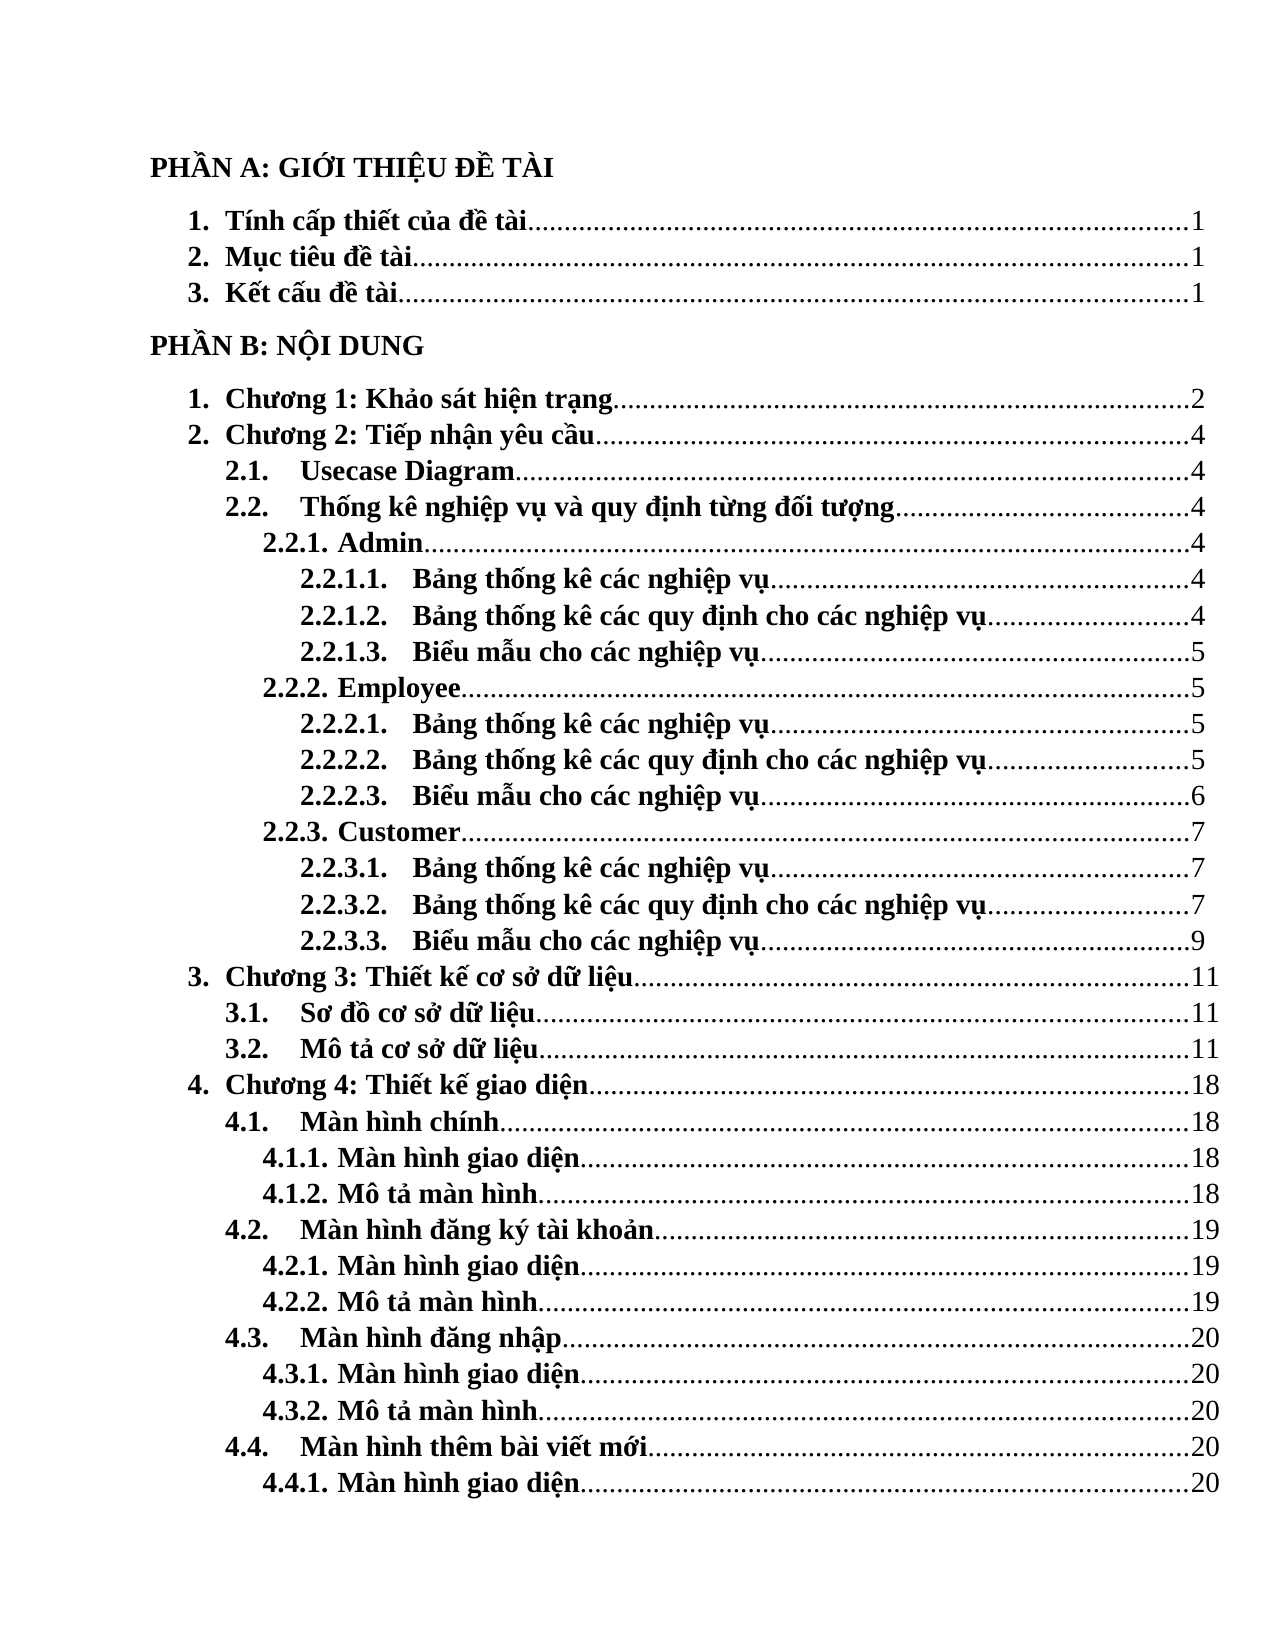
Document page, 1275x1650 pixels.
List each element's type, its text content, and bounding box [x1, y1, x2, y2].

list Mô tả màn hình 18 [262, 1176, 1266, 1209]
list Tính cấp thiết của đề tài 1 [187, 203, 1266, 236]
list Màn hình giao diện 20 [262, 1357, 1266, 1390]
list Chương 2: Tiếp nhận yêu cầu 4 [187, 417, 1266, 450]
list Kết cấu đề tài 1 [187, 275, 1266, 309]
list Mô tả màn hình 19 [262, 1284, 1266, 1318]
list Bảng thống kê các quy định cho các nghiệp vụ 5 [300, 742, 1266, 776]
list Bảng thống kê các nghiệp vụ 4 [300, 561, 1266, 595]
list Màn hình chính 18 [225, 1104, 1266, 1137]
list Thống kê nghiệp vụ và quy định từng đối tượng 4 [225, 489, 1266, 523]
list Biểu mẫu cho các nghiệp vụ 6 [300, 778, 1266, 812]
list Bảng thống kê các quy định cho các nghiệp vụ 4 [300, 598, 1266, 631]
list Chương 4: Thiết kế giao diện 18 [187, 1067, 1266, 1101]
list Mục tiêu đề tài 1 [187, 239, 1266, 272]
list Màn hình giao diện 20 [262, 1465, 1266, 1499]
list Admin 4 [262, 525, 1266, 559]
list Mô tả cơ sở dữ liệu 11 [225, 1031, 1266, 1065]
list Employee 5 [262, 670, 1266, 703]
list Màn hình đăng ký tài khoản 19 [225, 1212, 1266, 1246]
text PHẦN B: NỘI DUNG [150, 328, 1266, 361]
list Màn hình giao diện 19 [262, 1248, 1266, 1282]
list Usecase Diagram 4 [225, 453, 1266, 487]
list Màn hình đăng nhập 20 [225, 1321, 1266, 1354]
list Màn hình thêm bài viết mới 20 [225, 1429, 1266, 1462]
list Biểu mẫu cho các nghiệp vụ 5 [300, 634, 1266, 667]
list Sơ đồ cơ sở dữ liệu 11 [225, 995, 1266, 1029]
text PHẦN A: GIỚI THIỆU ĐỀ TÀI [150, 150, 1266, 183]
list Chương 1: Khảo sát hiện trạng 2 [187, 381, 1266, 414]
list Biểu mẫu cho các nghiệp vụ 9 [300, 923, 1266, 956]
list Màn hình giao diện 18 [262, 1140, 1266, 1173]
list Customer 7 [262, 814, 1266, 848]
list Bảng thống kê các quy định cho các nghiệp vụ 7 [300, 887, 1266, 920]
list Mô tả màn hình 20 [262, 1393, 1266, 1426]
list Bảng thống kê các nghiệp vụ 5 [300, 706, 1266, 739]
list Bảng thống kê các nghiệp vụ 7 [300, 851, 1266, 884]
list Chương 3: Thiết kế cơ sở dữ liệu 11 [187, 959, 1266, 993]
